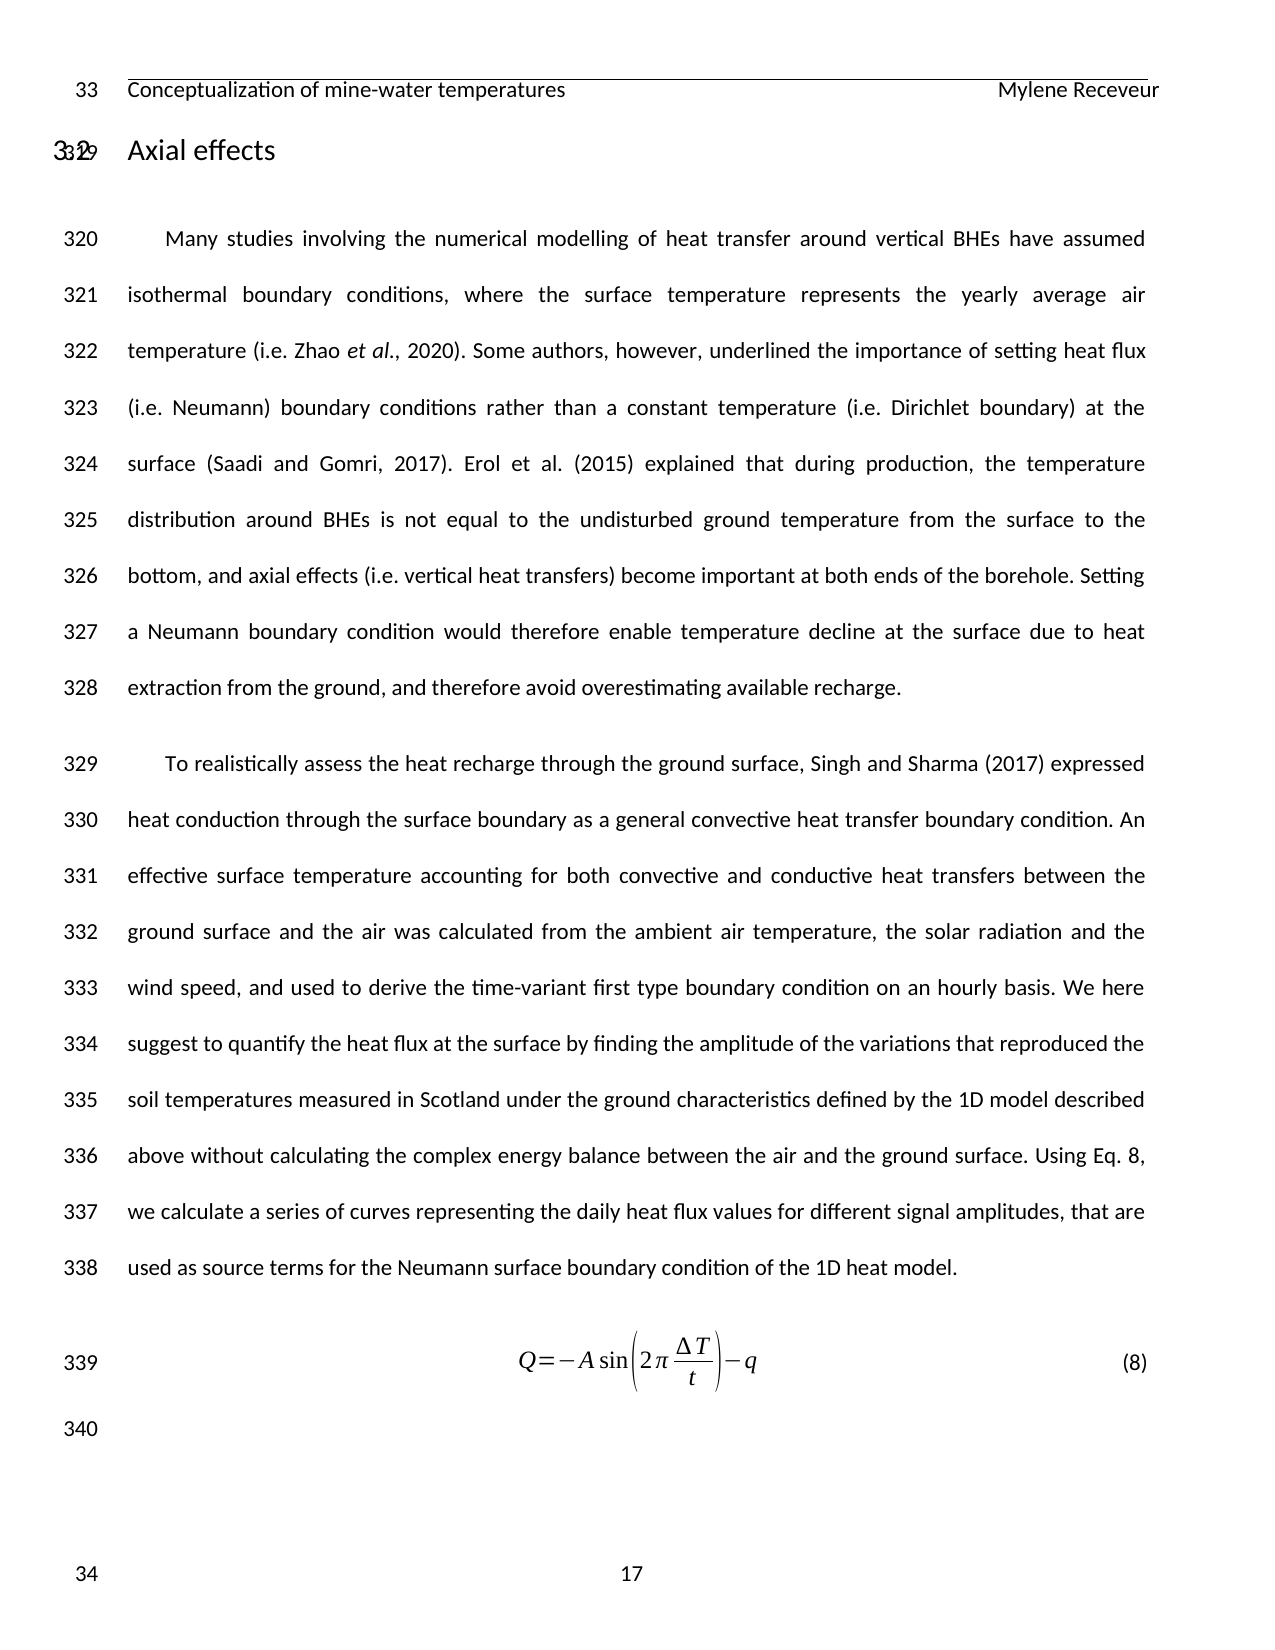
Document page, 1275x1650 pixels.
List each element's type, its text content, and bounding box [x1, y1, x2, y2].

text (8) [127, 1329, 1147, 1394]
subtitle Axial effects [52, 131, 1147, 168]
text Many studies involving the numerical modelling of heat transfer around vertical BHEs have assumed isothermal boundary conditions, where the surface temperature represents the yearly average air temperature (i.e. Zhao et al., 2020). Some authors, however, underlined the importance of setting heat flux (i.e. Neumann) boundary conditions rather than a constant temperature (i.e. Dirichlet boundary) at the surface (Saadi and Gomri, 2017). Erol et al. (2015) explained that during production, the temperature distribution around BHEs is not equal to the undisturbed ground temperature from the surface to the bottom, and axial effects (i.e. vertical heat transfers) become important at both ends of the borehole. Setting a Neumann boundary condition would therefore enable temperature decline at the surface due to heat extraction from the ground, and therefore avoid overestimating available recharge. [127, 224, 1147, 701]
text To realistically assess the heat recharge through the ground surface, Singh and Sharma (2017) expressed heat conduction through the surface boundary as a general convective heat transfer boundary condition. An effective surface temperature accounting for both convective and conductive heat transfers between the ground surface and the air was calculated from the ambient air temperature, the solar radiation and the wind speed, and used to derive the time-variant first type boundary condition on an hourly basis. We here suggest to quantify the heat flux at the surface by finding the amplitude of the variations that reproduced the soil temperatures measured in Scotland under the ground characteristics defined by the 1D model described above without calculating the complex energy balance between the air and the ground surface. Using Eq. 8, we calculate a series of curves representing the daily heat flux values for different signal amplitudes, that are used as source terms for the Neumann surface boundary condition of the 1D heat model. [127, 749, 1147, 1281]
